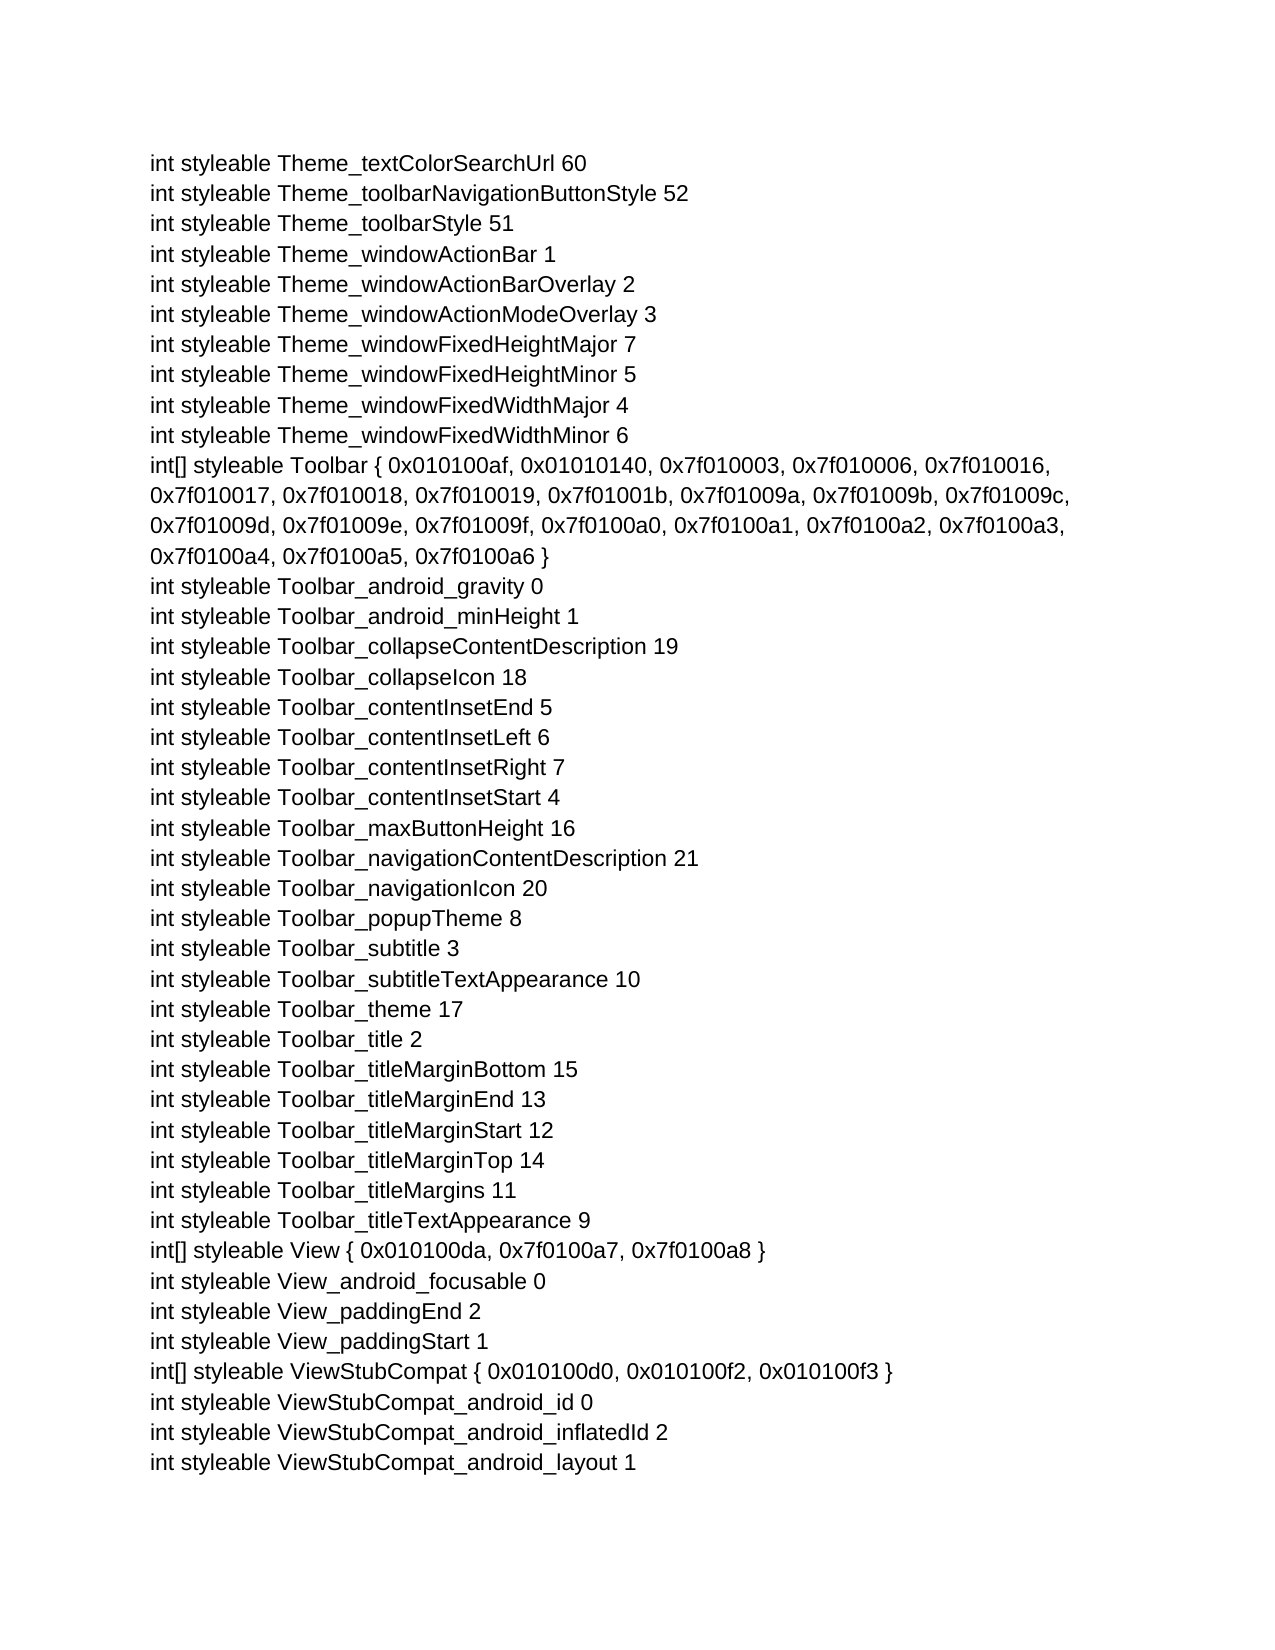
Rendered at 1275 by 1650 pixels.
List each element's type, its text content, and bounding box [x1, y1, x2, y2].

text int styleable Theme_windowFixedWidthMajor 4 [150, 392, 1125, 418]
text int styleable Theme_windowActionBar 1 [150, 241, 1125, 267]
text int styleable Toolbar_collapseContentDescription 19 [150, 633, 1125, 660]
text int styleable Toolbar_titleMarginTop 14 [150, 1147, 1125, 1173]
text int styleable Theme_windowFixedHeightMinor 5 [150, 361, 1125, 388]
text int styleable Toolbar_popupTheme 8 [150, 905, 1125, 932]
text int styleable Toolbar_contentInsetLeft 6 [150, 724, 1125, 750]
text int styleable Toolbar_titleMarginEnd 13 [150, 1086, 1125, 1113]
text int styleable Theme_toolbarStyle 51 [150, 210, 1125, 237]
text int styleable Theme_windowActionBarOverlay 2 [150, 271, 1125, 297]
text int styleable Theme_toolbarNavigationButtonStyle 52 [150, 180, 1125, 207]
text int styleable Toolbar_collapseIcon 18 [150, 663, 1125, 690]
text int styleable Toolbar_theme 17 [150, 996, 1125, 1022]
text int styleable Toolbar_titleMarginStart 12 [150, 1117, 1125, 1143]
text int styleable Toolbar_titleMargins 11 [150, 1177, 1125, 1203]
text int styleable Theme_textColorSearchUrl 60 [150, 150, 1125, 176]
text int[] styleable View { 0x010100da, 0x7f0100a7, 0x7f0100a8 } [150, 1237, 1125, 1264]
text int styleable Toolbar_contentInsetRight 7 [150, 754, 1125, 781]
text int styleable ViewStubCompat_android_id 0 [150, 1388, 1125, 1415]
text int styleable View_paddingEnd 2 [150, 1298, 1125, 1324]
text int[] styleable ViewStubCompat { 0x010100d0, 0x010100f2, 0x010100f3 } [150, 1358, 1125, 1385]
text int styleable Toolbar_navigationIcon 20 [150, 875, 1125, 901]
text int styleable View_android_focusable 0 [150, 1268, 1125, 1294]
text int styleable ViewStubCompat_android_inflatedId 2 [150, 1419, 1125, 1445]
text int styleable View_paddingStart 1 [150, 1328, 1125, 1354]
text int[] styleable Toolbar { 0x010100af, 0x01010140, 0x7f010003, 0x7f010006, 0x7f010016, 0x7f010017, 0x7f010018, 0x7f010019, 0x7f01001b, 0x7f01009a, 0x7f01009b, 0x7f01009c, 0x7f01009d, 0x7f01009e, 0x7f01009f, 0x7f0100a0, 0x7f0100a1, 0x7f0100a2, 0x7f0100a3, 0x7f0100a4, 0x7f0100a5, 0x7f0100a6 } [150, 452, 1125, 569]
text int styleable Toolbar_subtitleTextAppearance 10 [150, 966, 1125, 992]
text int styleable Toolbar_android_minHeight 1 [150, 603, 1125, 629]
text int styleable ViewStubCompat_android_layout 1 [150, 1449, 1125, 1475]
text int styleable Toolbar_titleTextAppearance 9 [150, 1207, 1125, 1234]
text int styleable Toolbar_title 2 [150, 1026, 1125, 1052]
text int styleable Toolbar_contentInsetStart 4 [150, 784, 1125, 811]
text int styleable Theme_windowFixedWidthMinor 6 [150, 422, 1125, 448]
text int styleable Toolbar_titleMarginBottom 15 [150, 1056, 1125, 1083]
text int styleable Toolbar_android_gravity 0 [150, 573, 1125, 599]
text int styleable Theme_windowFixedHeightMajor 7 [150, 331, 1125, 358]
text int styleable Theme_windowActionModeOverlay 3 [150, 301, 1125, 327]
text int styleable Toolbar_contentInsetEnd 5 [150, 694, 1125, 720]
text int styleable Toolbar_subtitle 3 [150, 935, 1125, 962]
text int styleable Toolbar_navigationContentDescription 21 [150, 845, 1125, 871]
text int styleable Toolbar_maxButtonHeight 16 [150, 814, 1125, 841]
